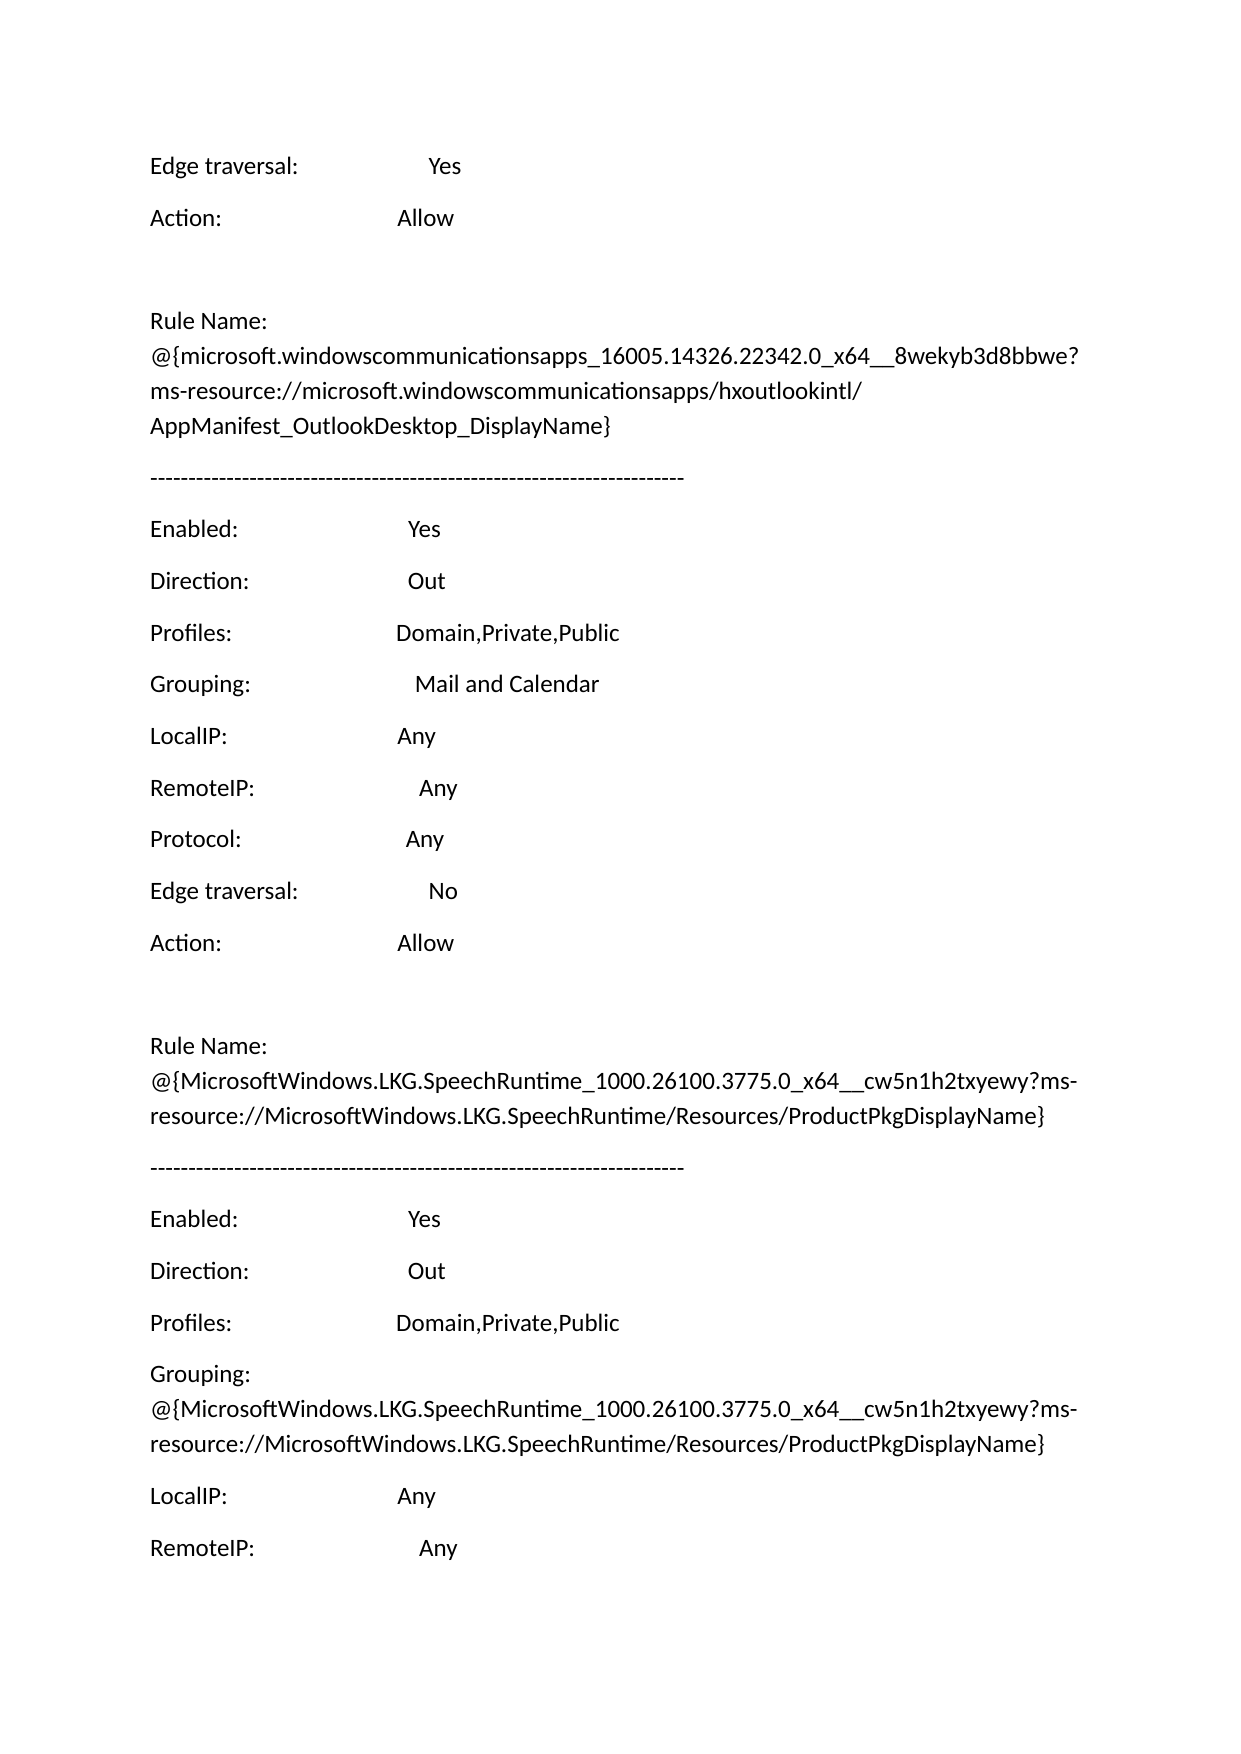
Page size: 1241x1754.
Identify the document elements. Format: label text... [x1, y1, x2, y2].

text LocalIP: Any [150, 1480, 1090, 1511]
text Edge traversal: No [150, 875, 1090, 906]
text RemoteIP: Any [150, 772, 1090, 802]
text Action: Allow [150, 927, 1090, 957]
text Profiles: Domain,Private,Public [150, 617, 1090, 647]
text RemoteIP: Any [150, 1532, 1090, 1562]
text Profiles: Domain,Private,Public [150, 1307, 1090, 1337]
text ---------------------------------------------------------------------- [150, 462, 1090, 492]
text ---------------------------------------------------------------------- [150, 1152, 1090, 1182]
text Rule Name: @{microsoft.windowscommunicationsapps_16005.14326.22342.0_x64__8wekyb3d8bbwe?ms-resource://microsoft.windowscommunicationsapps/hxoutlookintl/AppManifest_OutlookDesktop_DisplayName} [150, 305, 1090, 441]
text LocalIP: Any [150, 720, 1090, 751]
text Edge traversal: Yes [150, 150, 1090, 181]
text Enabled: Yes [150, 513, 1090, 544]
text Grouping: Mail and Calendar [150, 668, 1090, 699]
text Rule Name: @{MicrosoftWindows.LKG.SpeechRuntime_1000.26100.3775.0_x64__cw5n1h2txyewy?ms-resource://MicrosoftWindows.LKG.SpeechRuntime/Resources/ProductPkgDisplayName} [150, 1030, 1090, 1131]
text Protocol: Any [150, 823, 1090, 854]
text Direction: Out [150, 565, 1090, 596]
text Enabled: Yes [150, 1203, 1090, 1234]
text Direction: Out [150, 1255, 1090, 1286]
text Action: Allow [150, 202, 1090, 232]
text Grouping: @{MicrosoftWindows.LKG.SpeechRuntime_1000.26100.3775.0_x64__cw5n1h2txyewy?ms-resource://MicrosoftWindows.LKG.SpeechRuntime/Resources/ProductPkgDisplayName} [150, 1358, 1090, 1459]
